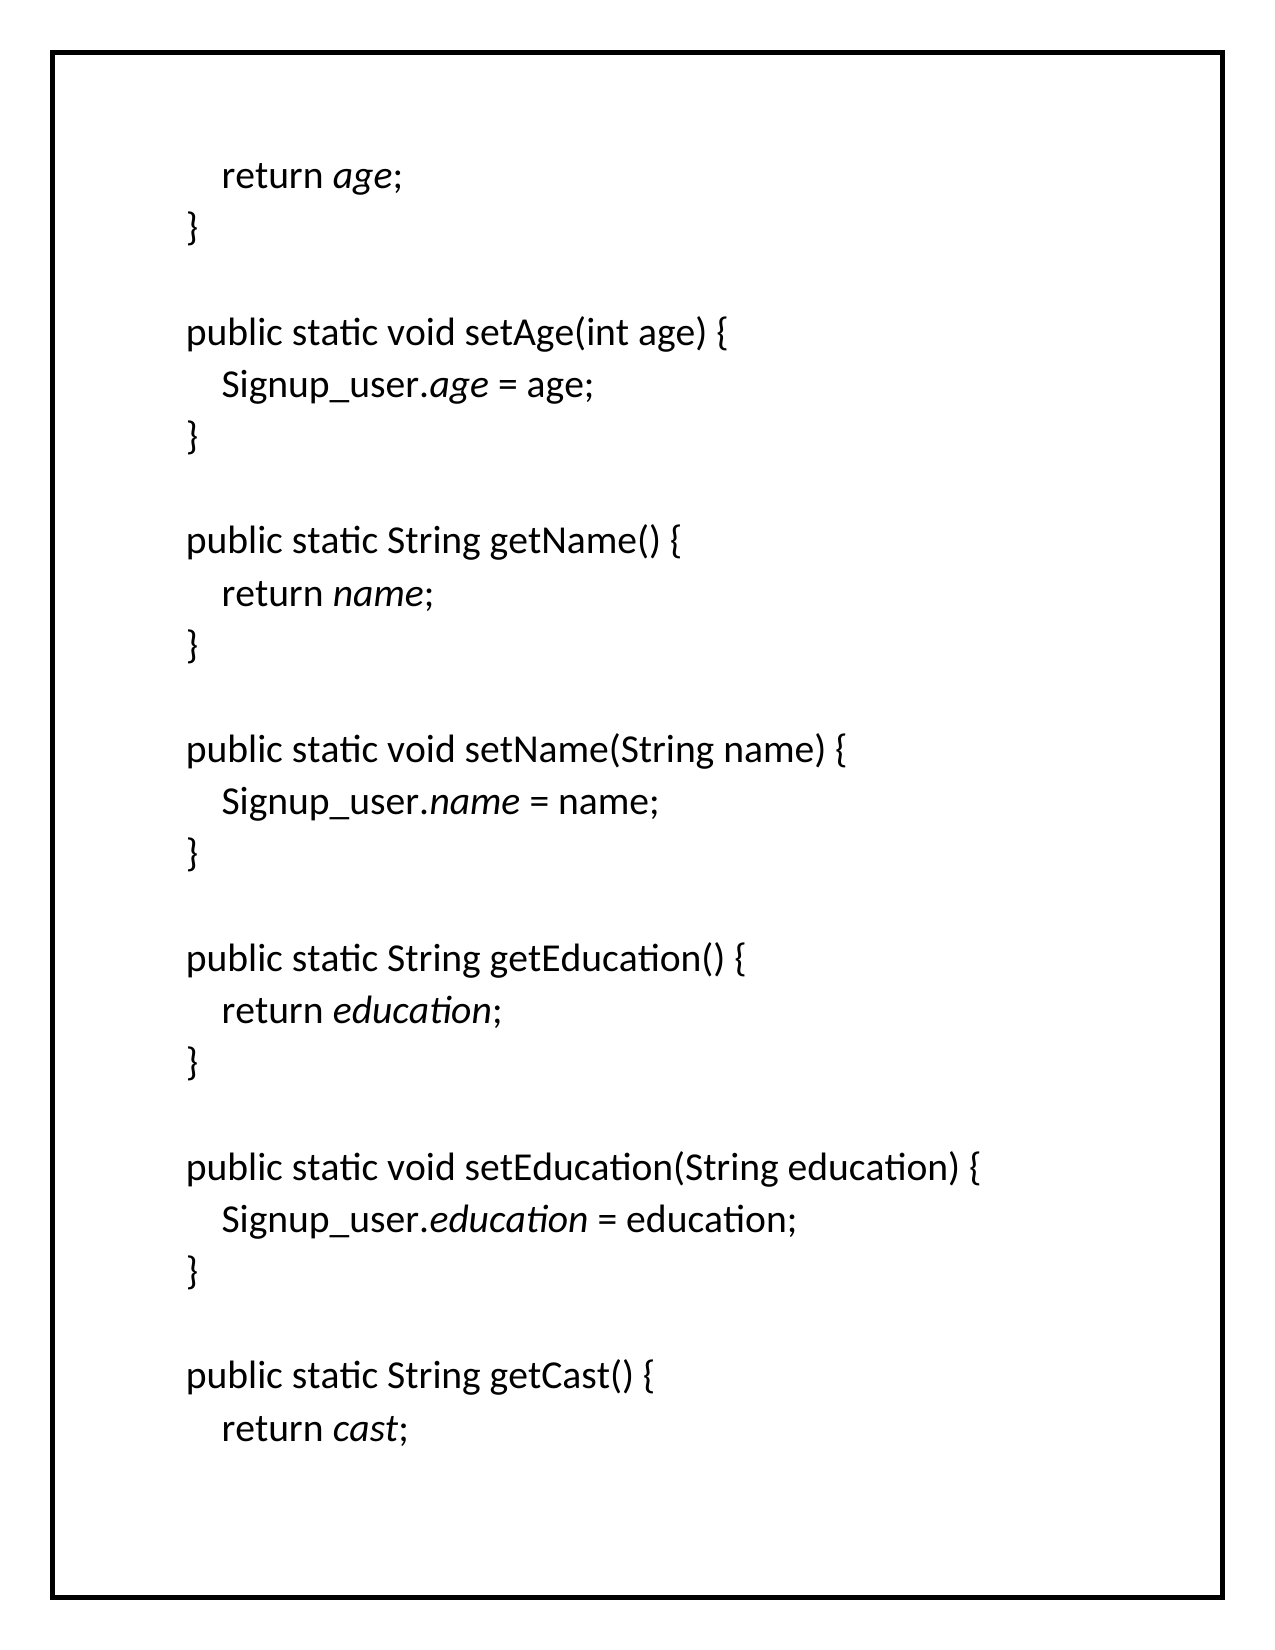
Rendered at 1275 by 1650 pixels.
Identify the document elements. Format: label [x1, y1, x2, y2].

text [150, 150, 1125, 1451]
